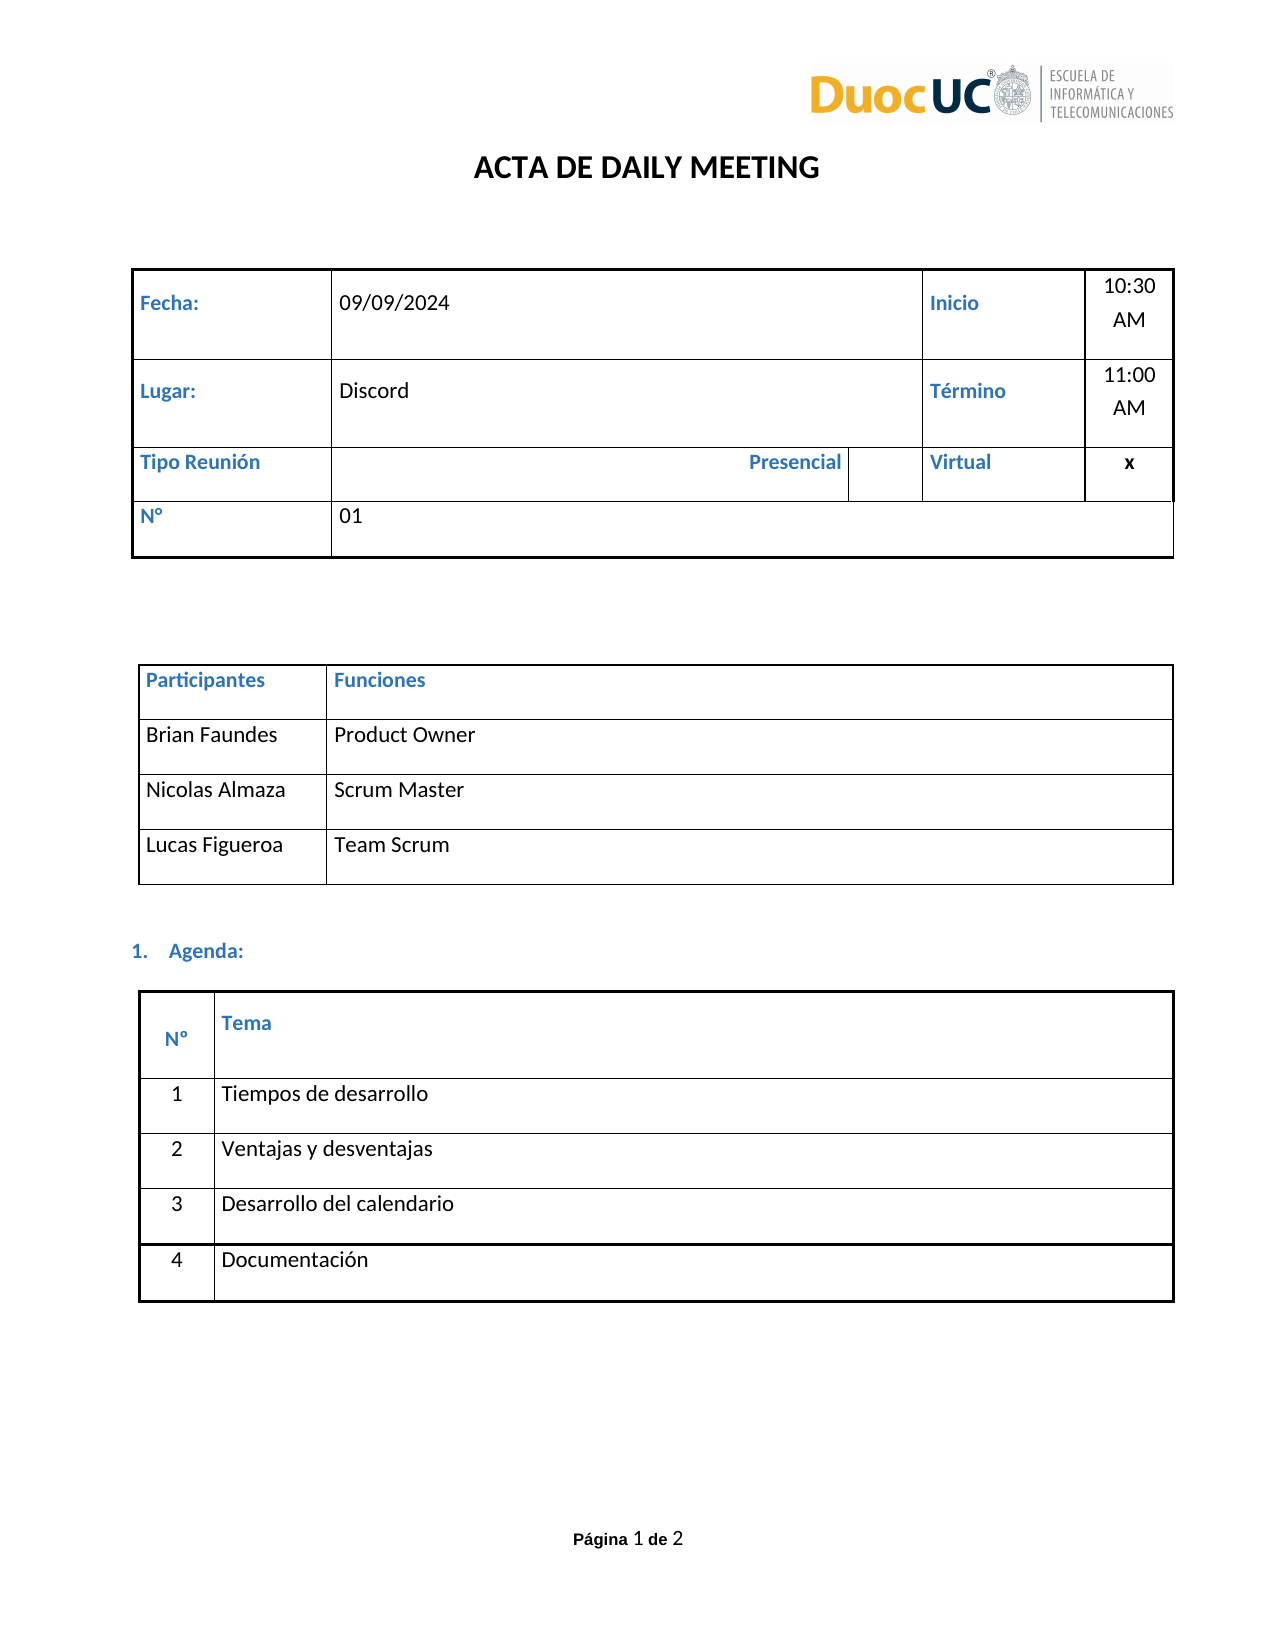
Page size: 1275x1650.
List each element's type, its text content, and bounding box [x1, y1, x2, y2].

table_cell Brian Faundes [140, 720, 326, 774]
picture [810, 63, 1174, 124]
table_cell x [1086, 448, 1172, 501]
table_header Funciones [327, 666, 1172, 719]
table_cell Team Scrum [327, 830, 1172, 883]
table_cell Discord [332, 360, 922, 447]
table_cell Scrum Master [327, 775, 1172, 829]
table_cell Tiempos de desarrollo [215, 1079, 1172, 1133]
table_header Nº [141, 993, 214, 1078]
table_cell 3 [141, 1189, 214, 1242]
table_cell 4 [141, 1246, 214, 1299]
table_header Participantes [140, 666, 326, 719]
table_header Inicio [923, 271, 1084, 359]
table_header Fecha: [134, 271, 331, 359]
table_cell Término [923, 360, 1084, 447]
table_header 09/09/2024 [332, 271, 922, 359]
table_cell Presencial [332, 448, 848, 501]
table_header Tema [215, 993, 1172, 1078]
table_cell 2 [141, 1134, 214, 1188]
table_cell N° [134, 502, 331, 556]
table_cell Tipo Reunión [134, 448, 331, 501]
table_cell Documentación [215, 1246, 1172, 1299]
table_cell Product Owner [327, 720, 1172, 774]
table_cell Nicolas Almaza [140, 775, 326, 829]
list Agenda: [131, 937, 1162, 964]
table_cell Virtual [923, 448, 1084, 501]
text ACTA DE DAILY MEETING [131, 146, 1162, 186]
table_cell Lugar: [134, 360, 331, 447]
table_cell Lucas Figueroa [140, 830, 326, 883]
table_cell 1 [141, 1079, 214, 1133]
table_header 10:30 AM [1086, 271, 1172, 359]
table_cell 11:00 AM [1086, 360, 1172, 447]
table_cell Desarrollo del calendario [215, 1189, 1172, 1242]
table_cell [849, 448, 922, 501]
table_cell 01 [332, 501, 1173, 556]
table_cell Ventajas y desventajas [215, 1134, 1172, 1188]
